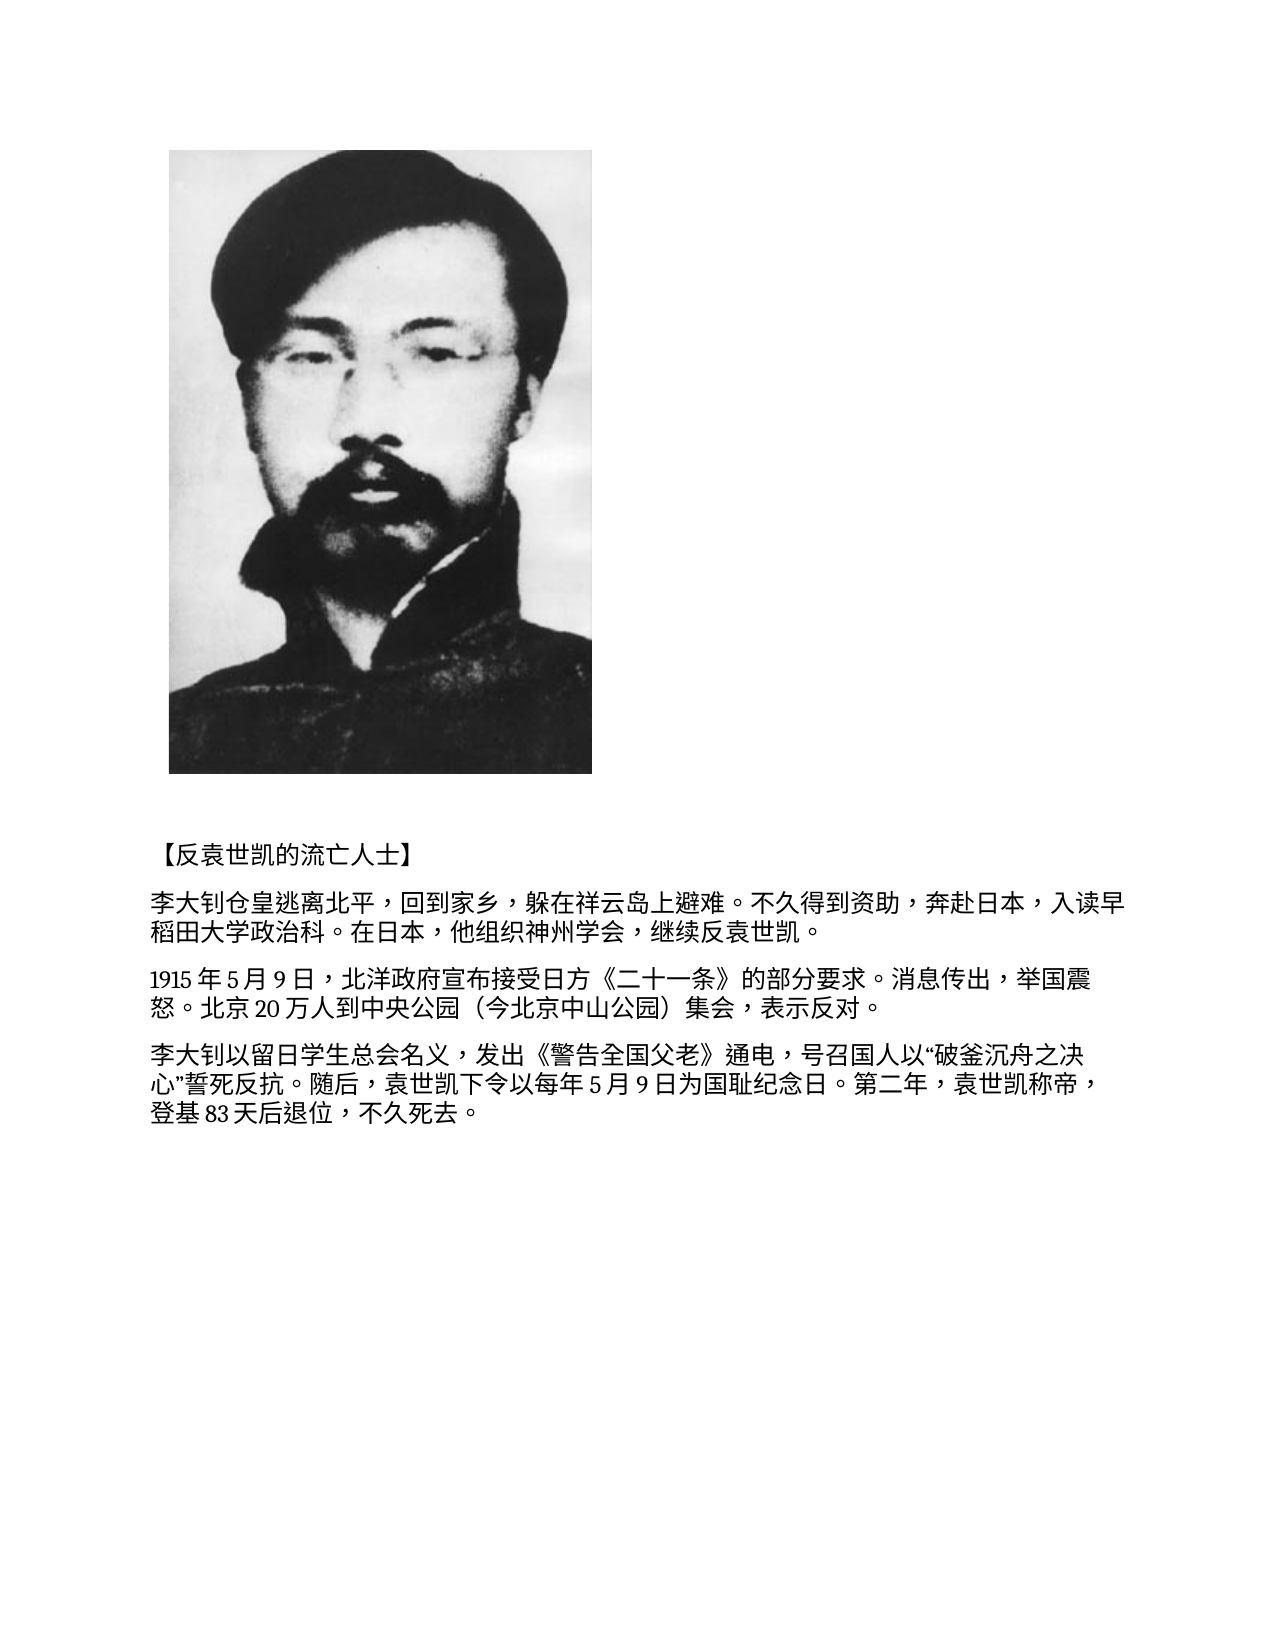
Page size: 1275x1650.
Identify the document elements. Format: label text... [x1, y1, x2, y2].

text 李大钊仓皇逃离北平，回到家乡，躲在祥云岛上避难。不久得到资助，奔赴日本，入读早稻田大学政治科。在日本，他组织神州学会，继续反袁世凯。 [150, 890, 1125, 947]
text 1915年5月9日，北洋政府宣布接受日方《二十一条》的部分要求。消息传出，举国震怒。北京20万人到中央公园（今北京中山公园）集会，表示反对。 [150, 966, 1125, 1023]
text 【反袁世凯的流亡人士】 [150, 842, 1125, 871]
picture [168, 150, 592, 774]
text 李大钊以留日学生总会名义，发出《警告全国父老》通电，号召国人以“破釜沉舟之决心”誓死反抗。随后，袁世凯下令以每年5月9日为国耻纪念日。第二年，袁世凯称帝，登基83天后退位，不久死去。 [150, 1042, 1125, 1128]
